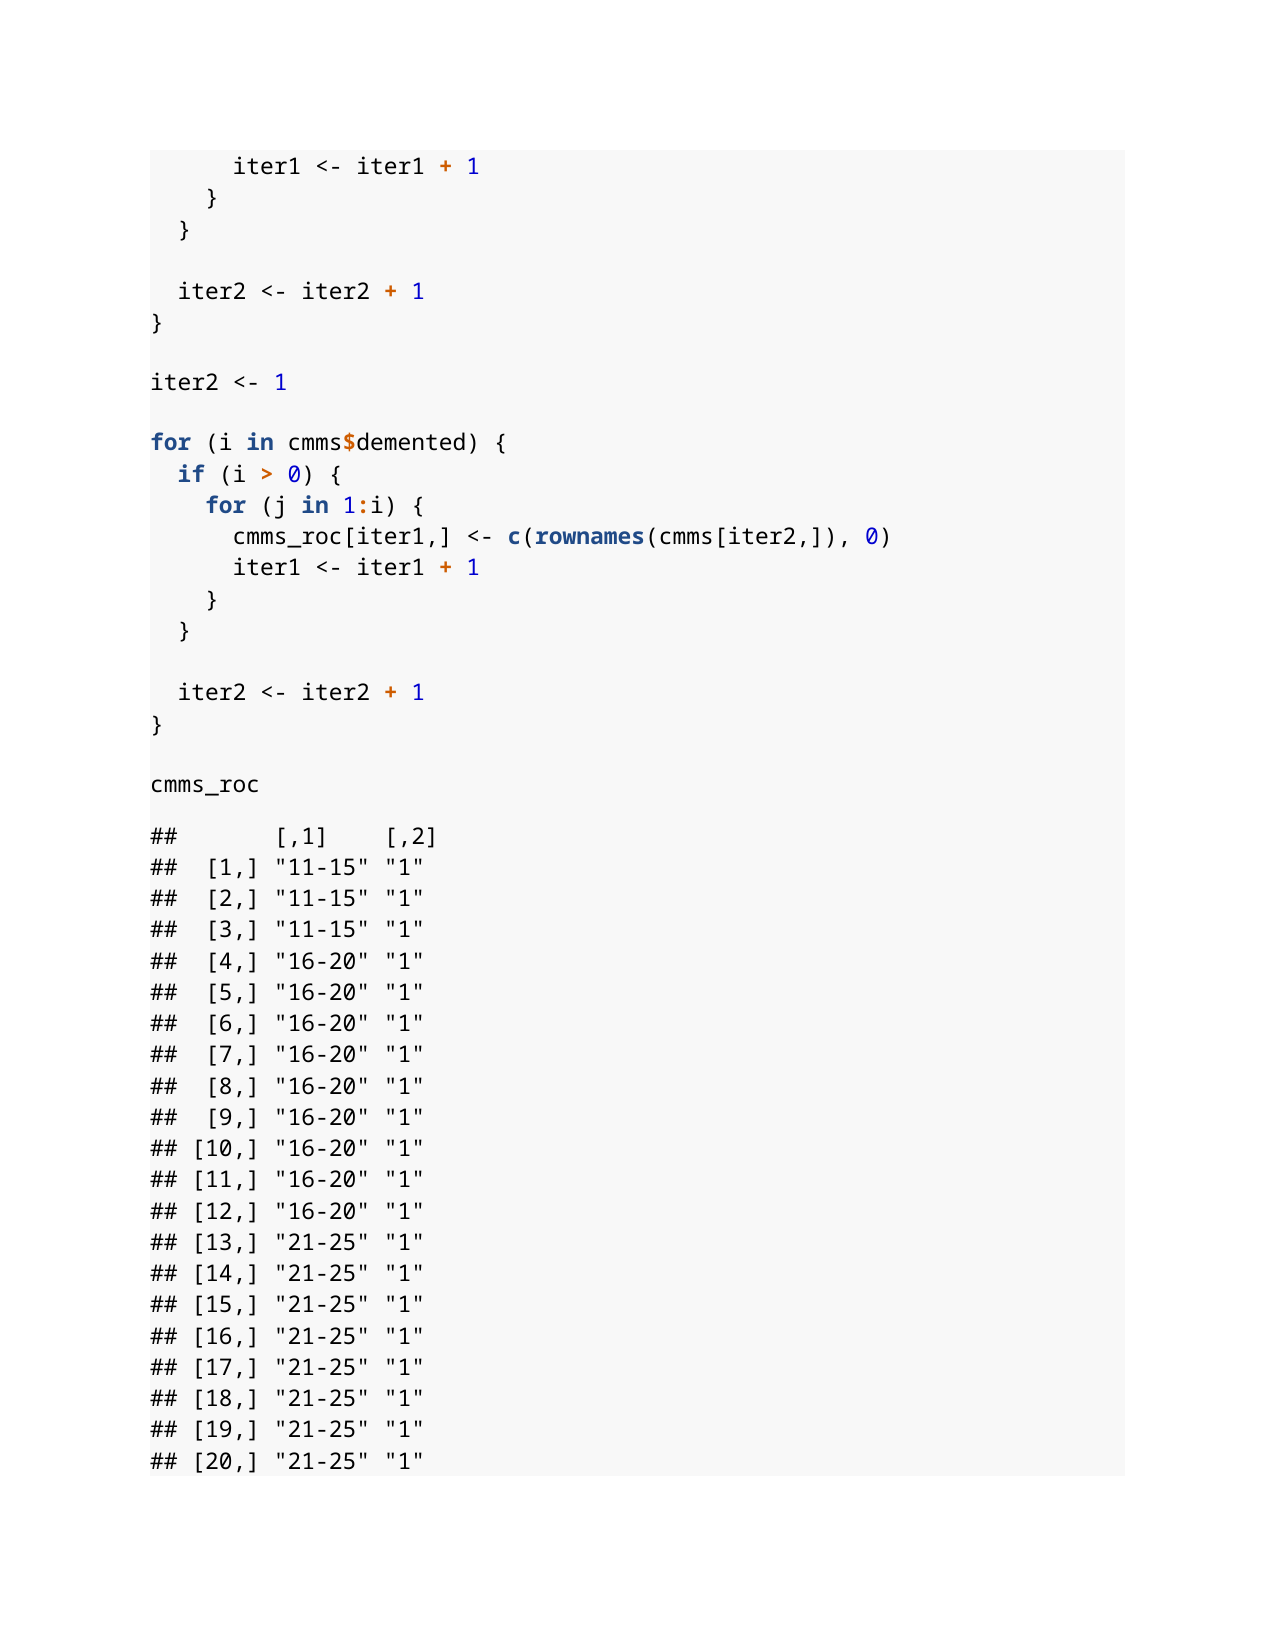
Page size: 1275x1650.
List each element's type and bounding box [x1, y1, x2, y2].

text [150, 150, 1125, 799]
text [150, 819, 1125, 1476]
